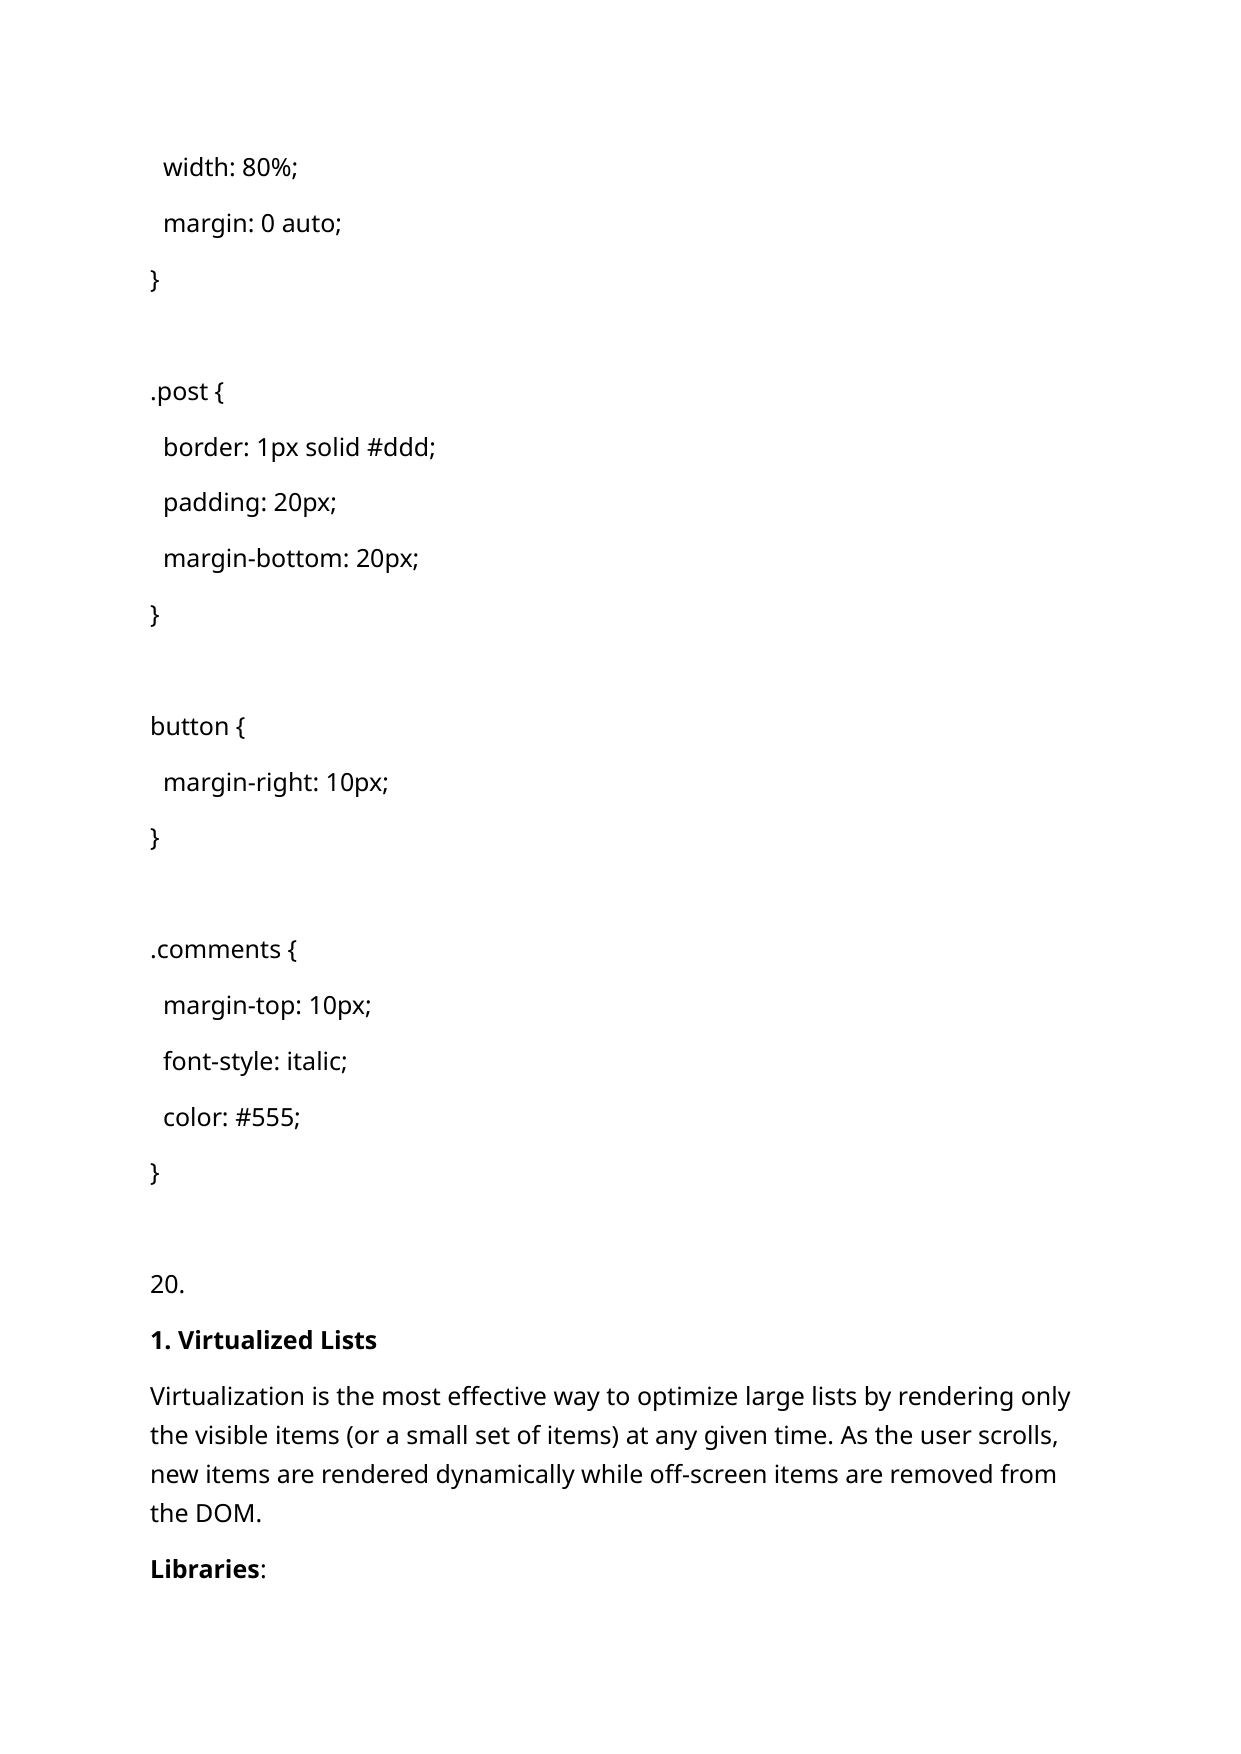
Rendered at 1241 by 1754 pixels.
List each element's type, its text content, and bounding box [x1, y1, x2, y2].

text margin: 0 auto; [150, 206, 1090, 240]
text margin-top: 10px; [150, 987, 1090, 1022]
text color: #555; [150, 1099, 1090, 1133]
text padding: 20px; [150, 485, 1090, 519]
text margin-bottom: 20px; [150, 541, 1090, 575]
text } [150, 820, 1090, 854]
text } [150, 1155, 1090, 1189]
text margin-right: 10px; [150, 764, 1090, 798]
text } [150, 597, 1090, 631]
text 1. Virtualized Lists [150, 1322, 1090, 1357]
text border: 1px solid #ddd; [150, 429, 1090, 463]
text .post { [150, 373, 1090, 407]
text .comments { [150, 932, 1090, 966]
text 20. [150, 1267, 1090, 1301]
text Virtualization is the most effective way to optimize large lists by rendering only the visible items (or a small set of items) at any given time. As the user scrolls, new items are rendered dynamically while off-screen items are removed from the DOM. [150, 1378, 1090, 1530]
text button { [150, 708, 1090, 742]
text font-style: italic; [150, 1043, 1090, 1077]
text } [150, 262, 1090, 296]
text width: 80%; [150, 150, 1090, 184]
text Libraries: [150, 1552, 1090, 1586]
